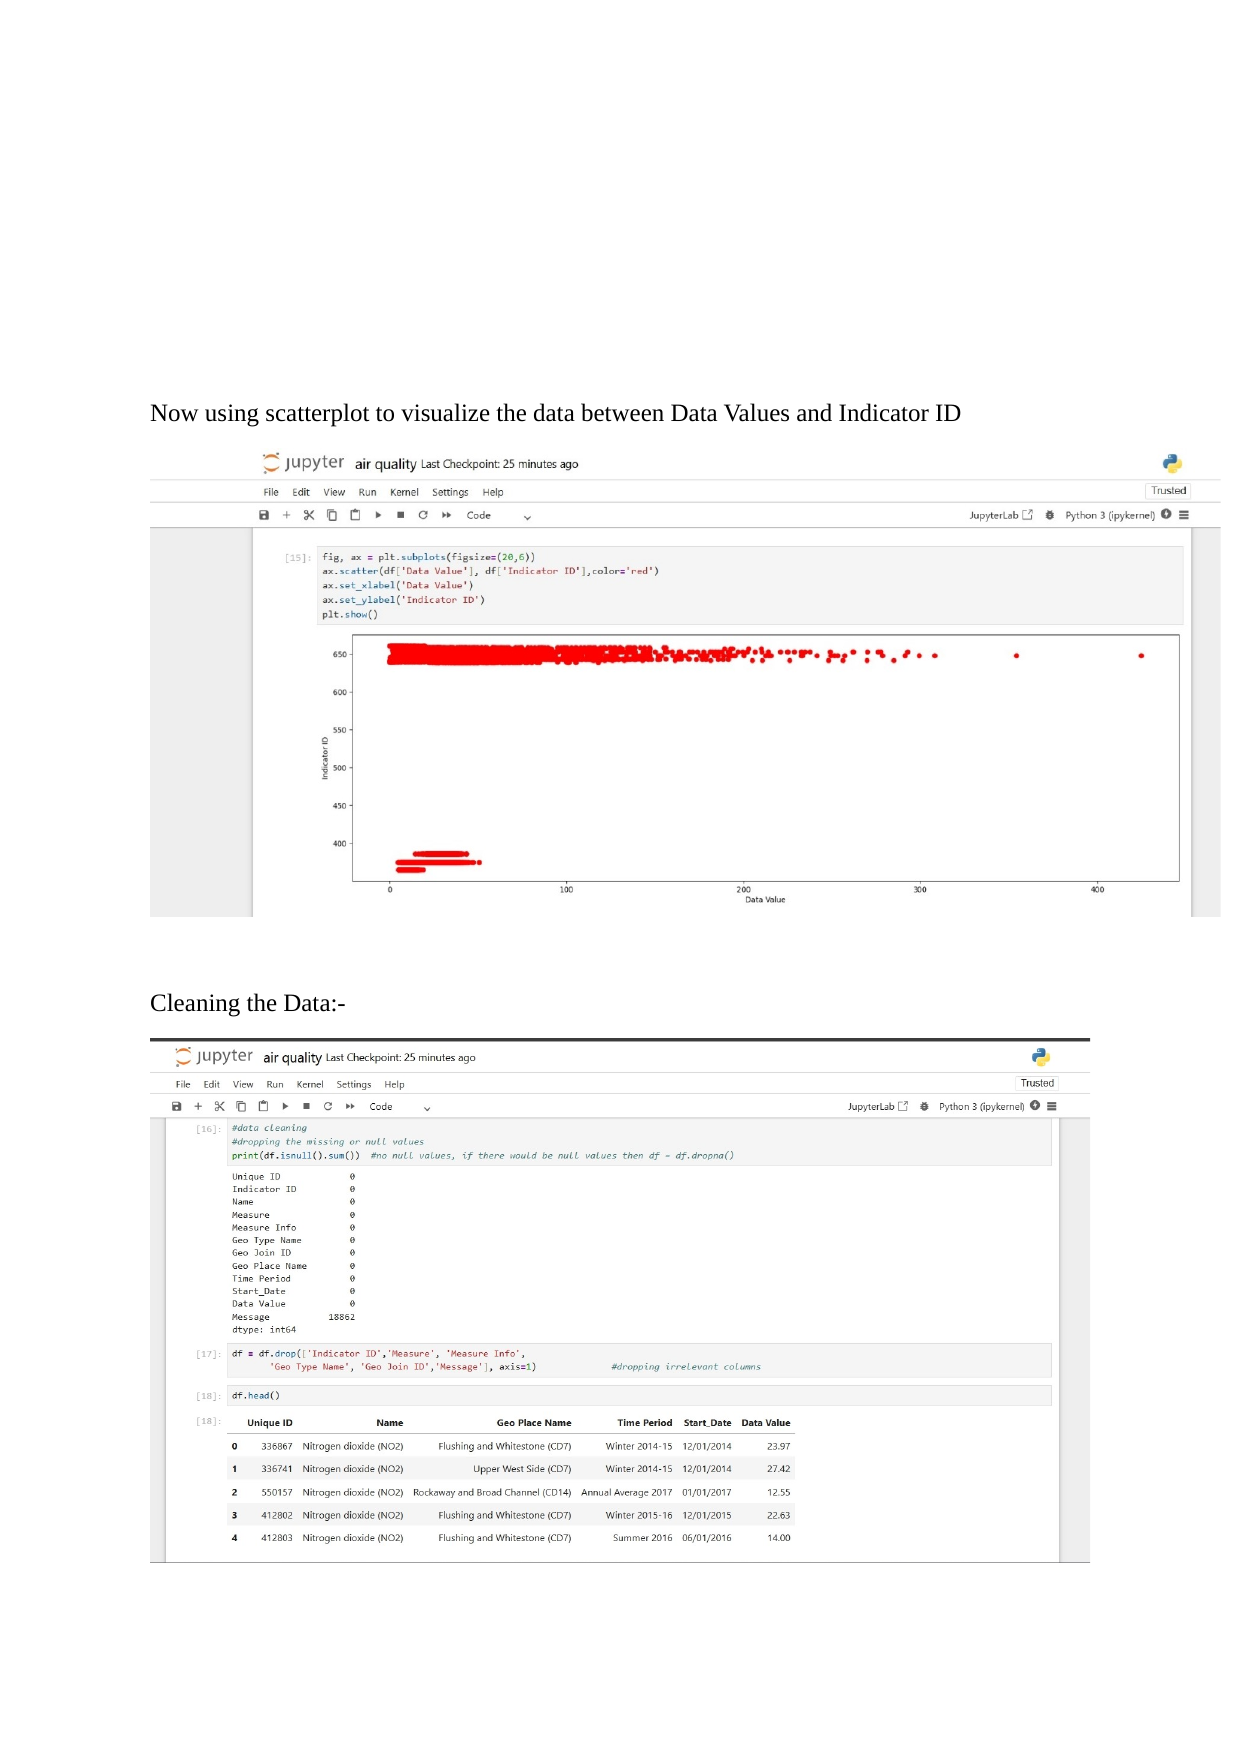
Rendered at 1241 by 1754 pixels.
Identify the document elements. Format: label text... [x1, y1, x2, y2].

picture [150, 1038, 1091, 1563]
text Now using scatterplot to visualize the data between Data Values and Indicator ID [150, 398, 1090, 427]
picture [150, 448, 1221, 917]
text Cleaning the Data:- [150, 988, 1090, 1017]
